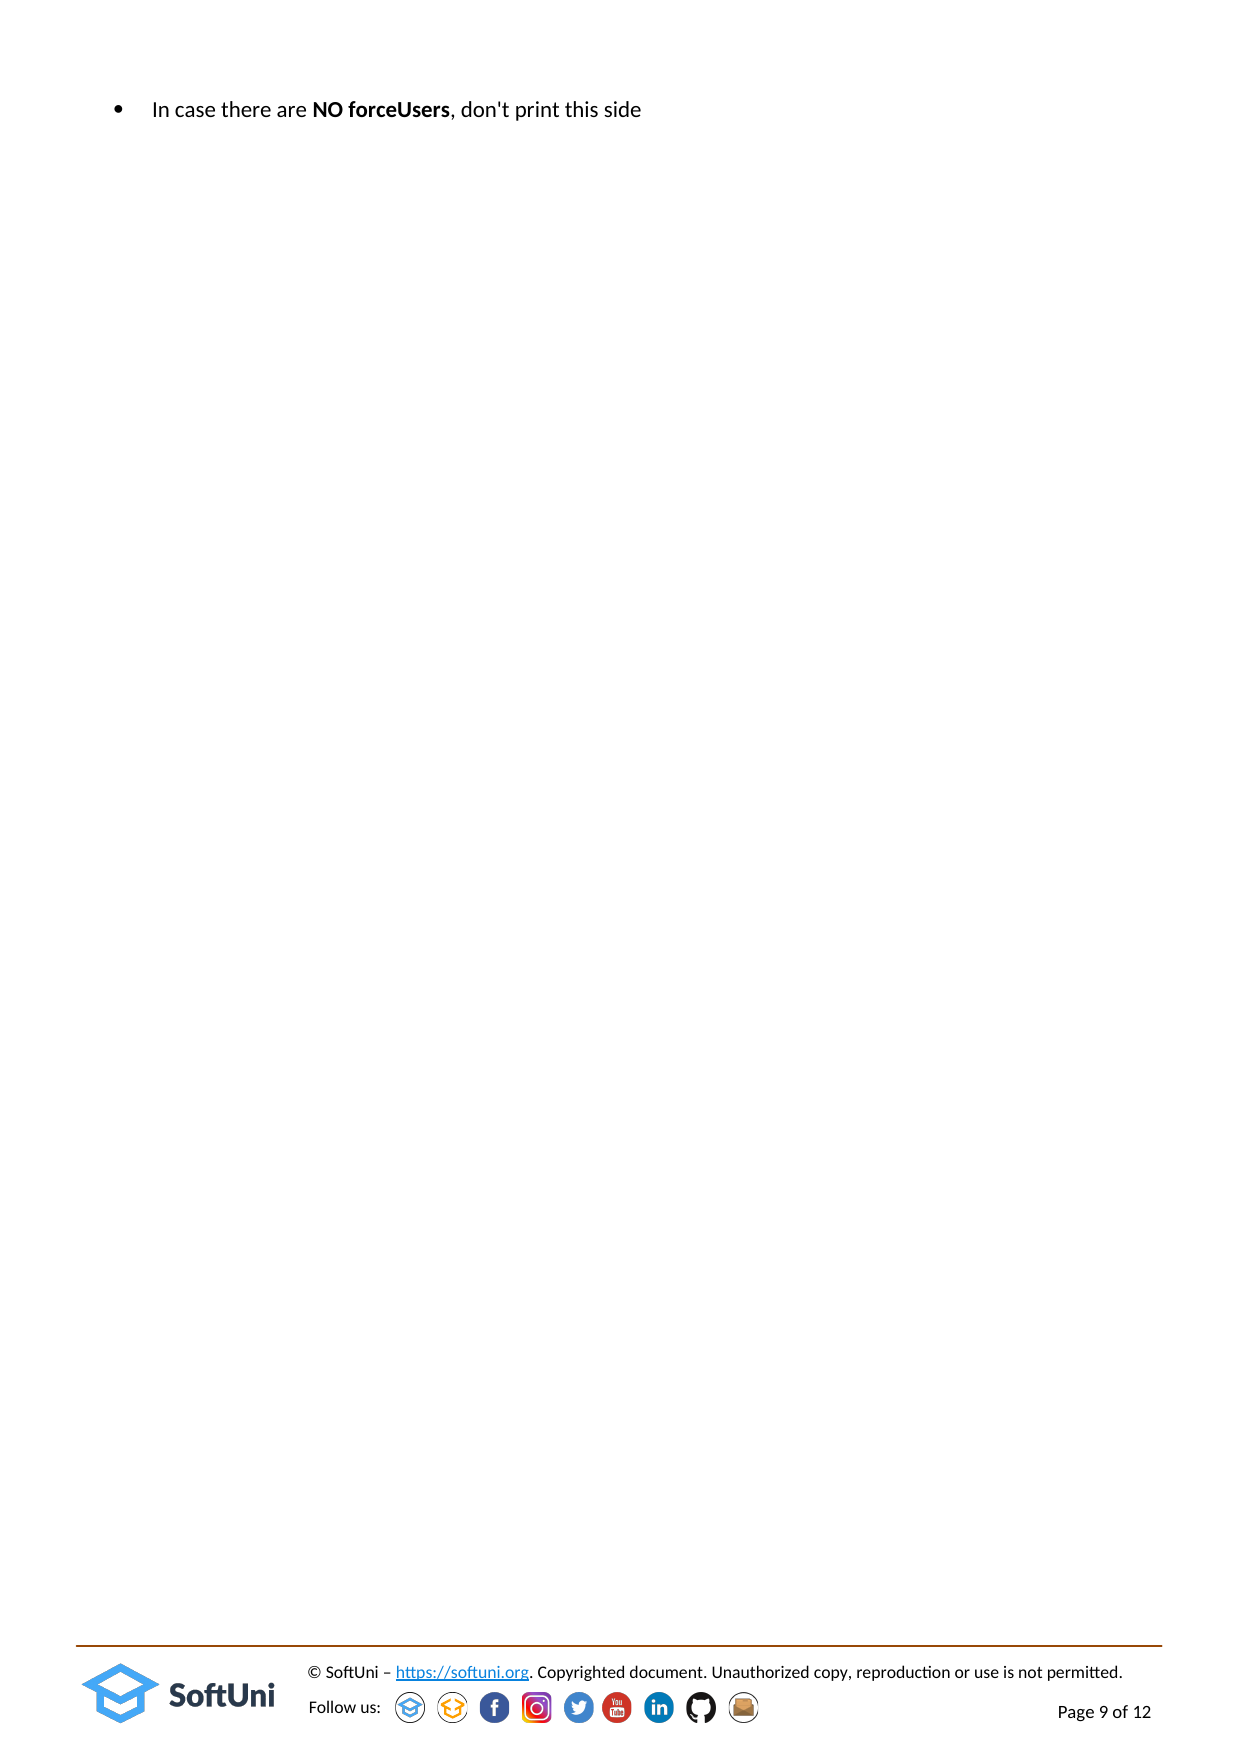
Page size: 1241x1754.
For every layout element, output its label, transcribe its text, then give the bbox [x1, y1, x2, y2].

picture [686, 1692, 716, 1723]
picture [602, 1692, 632, 1723]
picture [644, 1714, 653, 1723]
picture [644, 1692, 653, 1701]
picture [728, 1692, 759, 1723]
picture [479, 1692, 510, 1723]
picture [437, 1692, 468, 1723]
list In case there are NO forceUsers, don't print this side [114, 95, 1163, 123]
picture [395, 1692, 425, 1723]
picture [665, 1714, 674, 1723]
picture [658, 1705, 667, 1714]
picture [522, 1692, 552, 1723]
picture [665, 1692, 674, 1701]
picture [564, 1692, 594, 1723]
picture [75, 1658, 281, 1729]
